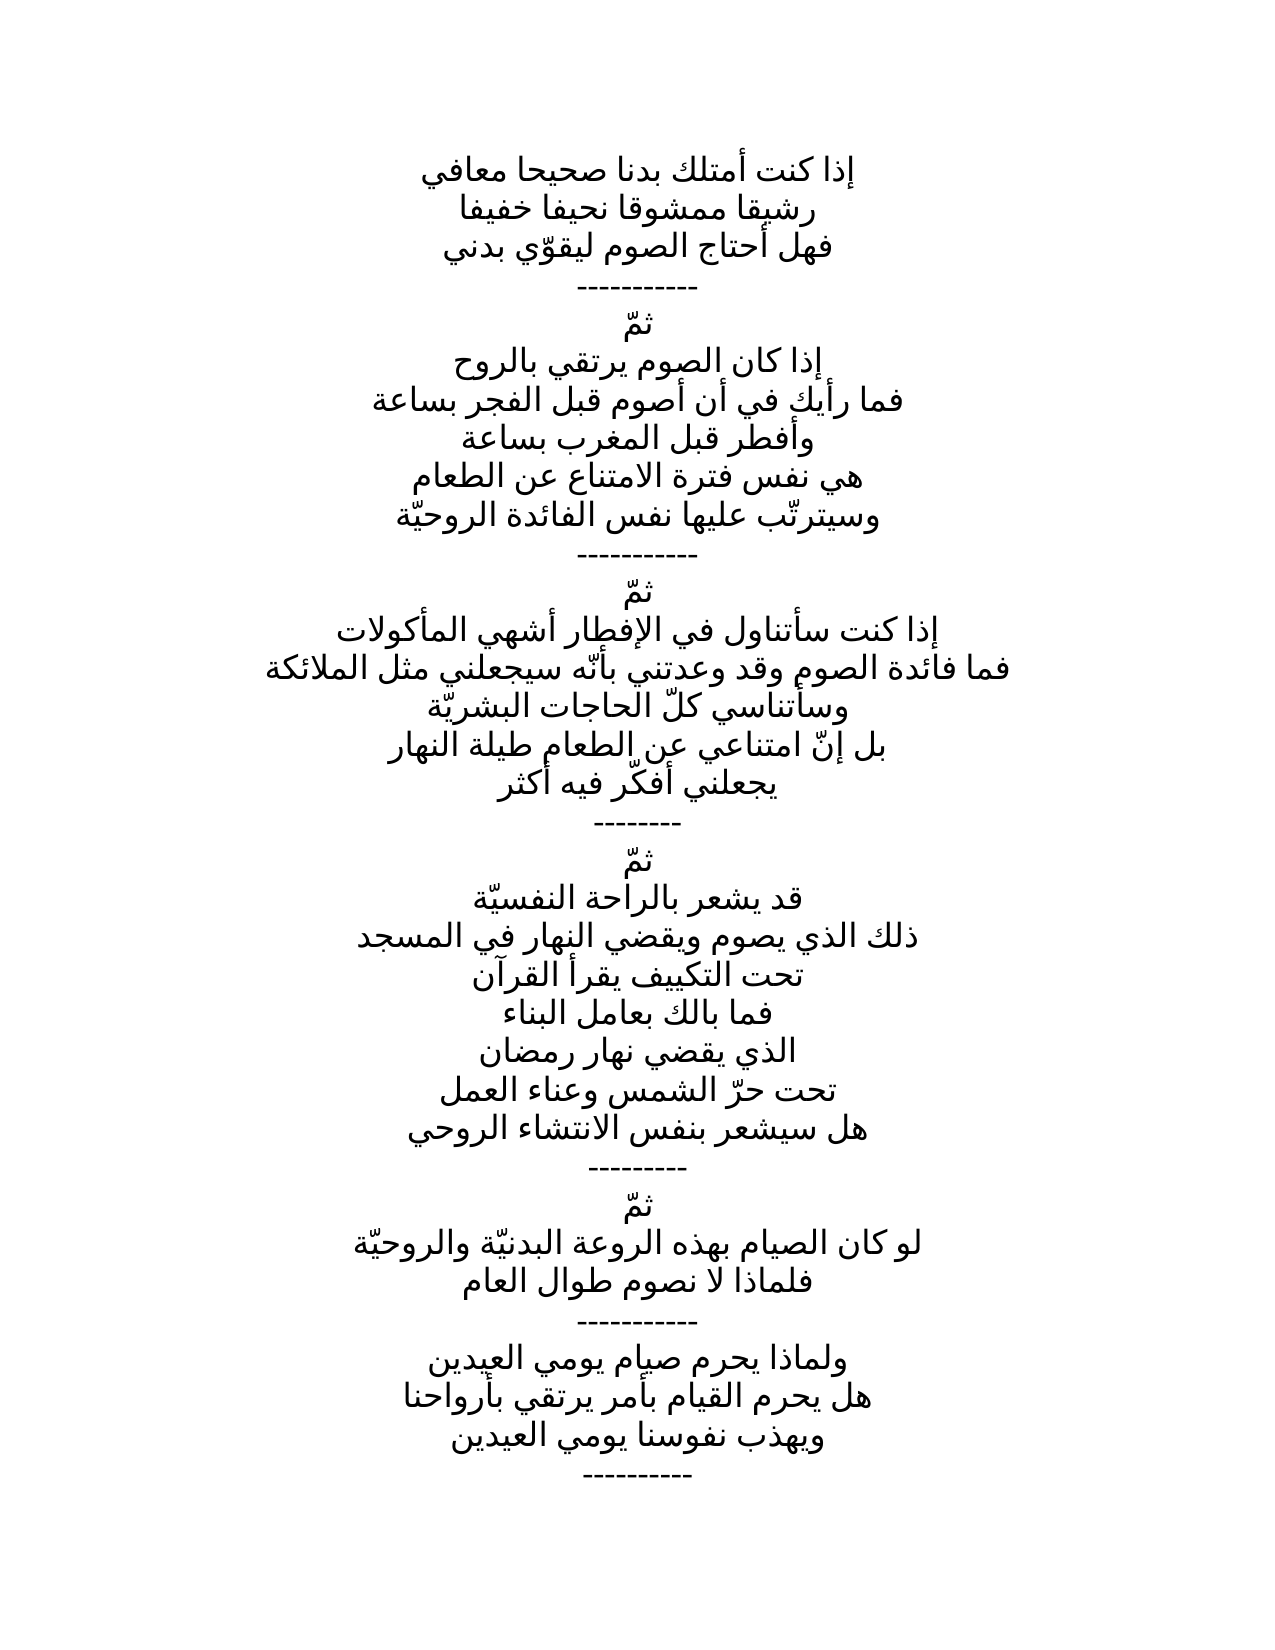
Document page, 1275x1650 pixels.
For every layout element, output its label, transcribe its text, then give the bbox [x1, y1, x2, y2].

text إذا كان الصوم يرتقي بالروح [150, 342, 1125, 380]
text فما رأيك في أن أصوم قبل الفجر بساعة [150, 380, 1125, 418]
text -------- [150, 802, 1125, 840]
text ثمّ [150, 303, 1125, 342]
text وسيترتّب عليها نفس الفائدة الروحيّة [150, 495, 1125, 533]
text فما بالك بعامل البناء [150, 993, 1125, 1032]
text رشيقا ممشوقا نحيفا خفيفا [150, 188, 1125, 227]
text هل سيشعر بنفس الانتشاء الروحي [150, 1108, 1125, 1147]
text إذا كنت أمتلك بدنا صحيحا معافي [150, 150, 1125, 188]
text وأفطر قبل المغرب بساعة [150, 418, 1125, 457]
text الذي يقضي نهار رمضان [150, 1032, 1125, 1070]
text ----------- [150, 1300, 1125, 1338]
text بل إنّ امتناعي عن الطعام طيلة النهار [150, 725, 1125, 763]
text فهل أحتاج الصوم ليقوّي بدني [150, 227, 1125, 265]
text ---------- [150, 1453, 1125, 1492]
text تحت حرّ الشمس وعناء العمل [150, 1070, 1125, 1108]
text قد يشعر بالراحة النفسيّة [150, 878, 1125, 917]
text فما فائدة الصوم وقد وعدتني بأنّه سيجعلني مثل الملائكة [150, 648, 1125, 687]
text إذا كنت سأتناول في الإفطار أشهي المأكولات [150, 610, 1125, 648]
text --------- [150, 1147, 1125, 1185]
text ----------- [150, 533, 1125, 572]
text ثمّ [150, 1185, 1125, 1223]
text ويهذب نفوسنا يومي العيدين [150, 1415, 1125, 1453]
text ----------- [150, 265, 1125, 303]
text ذلك الذي يصوم ويقضي النهار في المسجد [150, 917, 1125, 955]
text ثمّ [150, 572, 1125, 610]
text تحت التكييف يقرأ القرآن [150, 955, 1125, 993]
text فلماذا لا نصوم طوال العام [150, 1262, 1125, 1300]
text هل يحرم القيام بأمر يرتقي بأرواحنا [150, 1377, 1125, 1415]
text يجعلني أفكّر فيه أكثر [150, 763, 1125, 802]
text ثمّ [150, 840, 1125, 878]
text لو كان الصيام بهذه الروعة البدنيّة والروحيّة [150, 1223, 1125, 1262]
text ولماذا يحرم صيام يومي العيدين [150, 1338, 1125, 1377]
text وسأتناسي كلّ الحاجات البشريّة [150, 687, 1125, 725]
text هي نفس فترة الامتناع عن الطعام [150, 457, 1125, 495]
